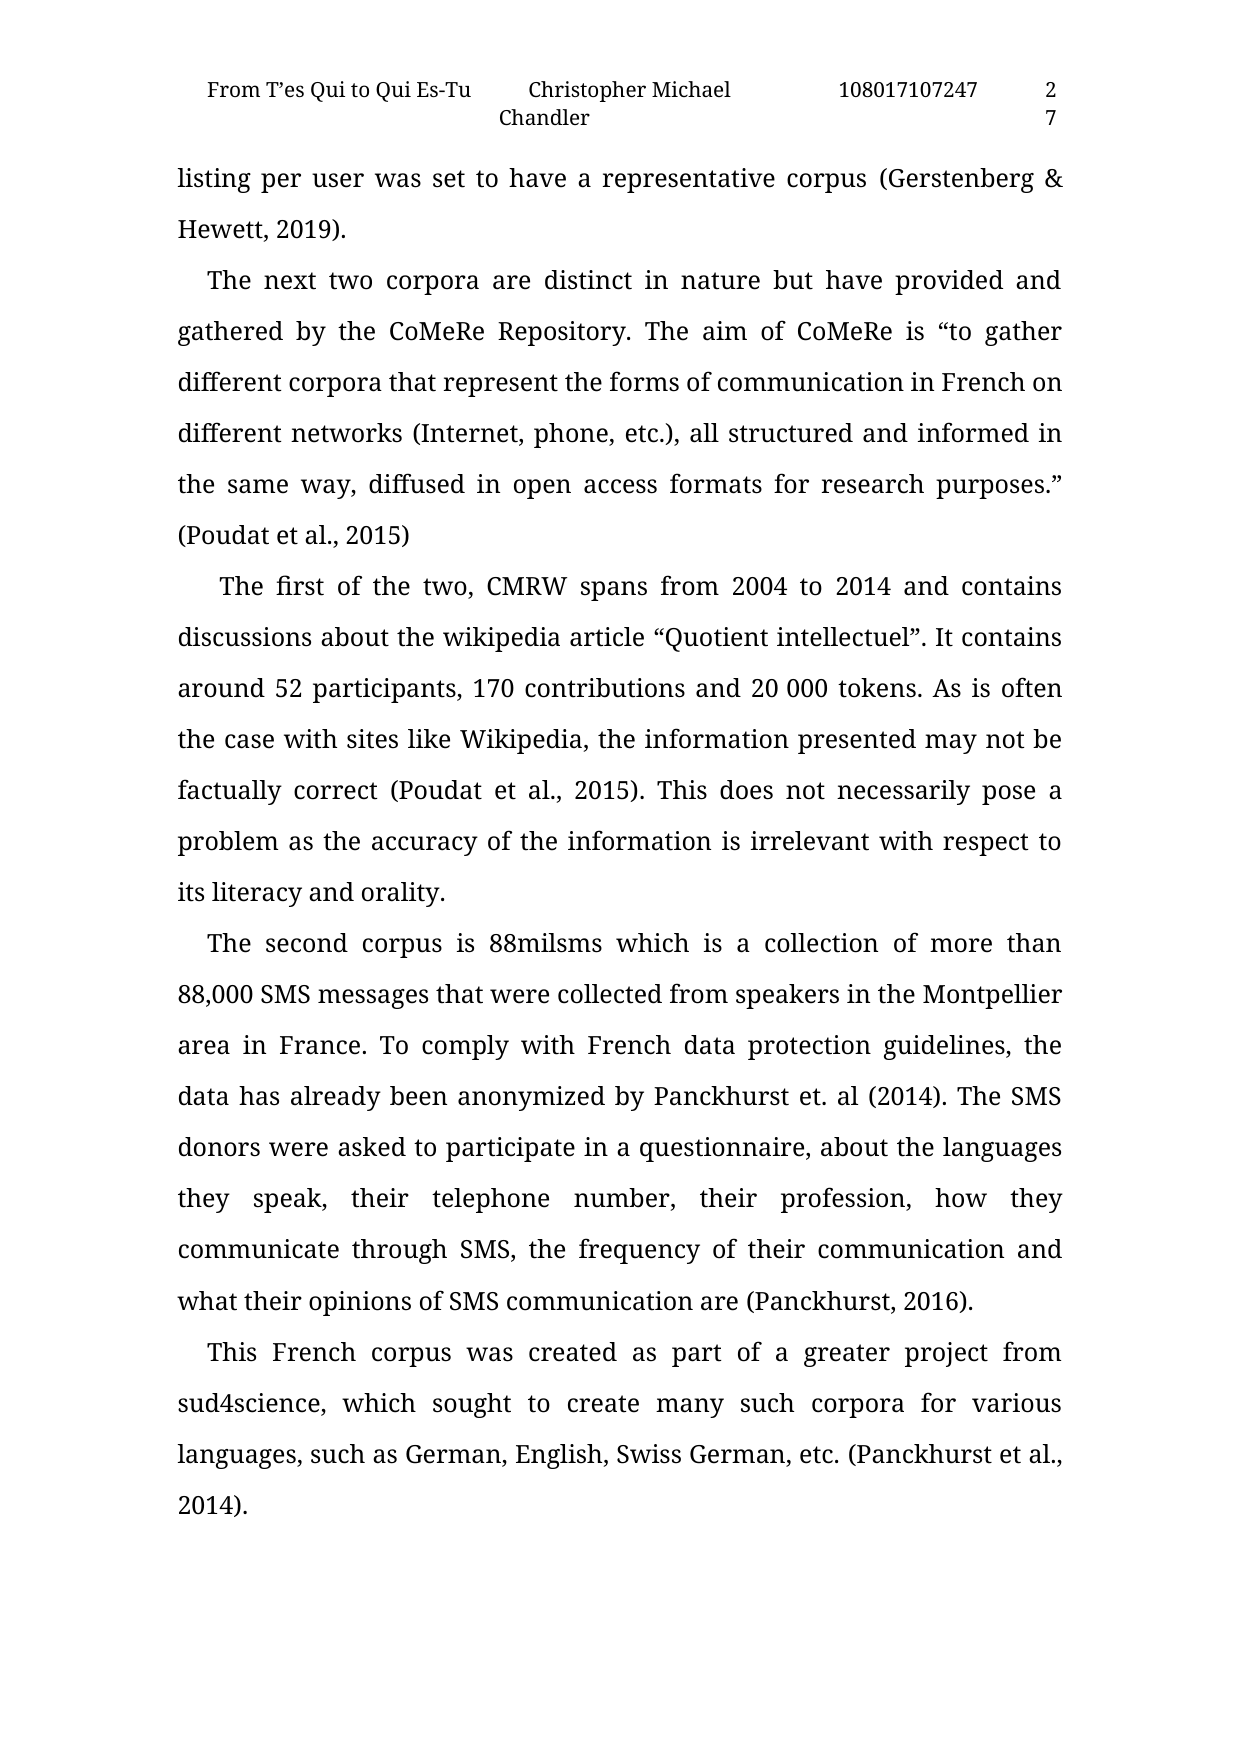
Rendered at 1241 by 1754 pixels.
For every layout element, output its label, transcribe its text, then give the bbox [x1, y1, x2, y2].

text The second corpus is 88milsms which is a collection of more than 88,000 SMS messages that were collected from speakers in the Montpellier area in France. To comply with French data protection guidelines, the data has already been anonymized by Panckhurst et. al (2014). The SMS donors were asked to participate in a questionnaire, about the languages they speak, their telephone number, their profession, how they communicate through SMS, the frequency of their communication and what their opinions of SMS communication are (Panckhurst, 2016). [177, 926, 1063, 1317]
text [177, 160, 1063, 245]
text The first of the two, CMRW spans from 2004 to 2014 and contains discussions about the wikipedia article “Quotient intellectuel”. It contains around 52 participants, 170 contributions and 20 000 tokens. As is often the case with sites like Wikipedia, the information presented may not be factually correct (Poudat et al., 2015). This does not necessarily pose a problem as the accuracy of the information is irrelevant with respect to its literacy and orality. [177, 569, 1063, 909]
